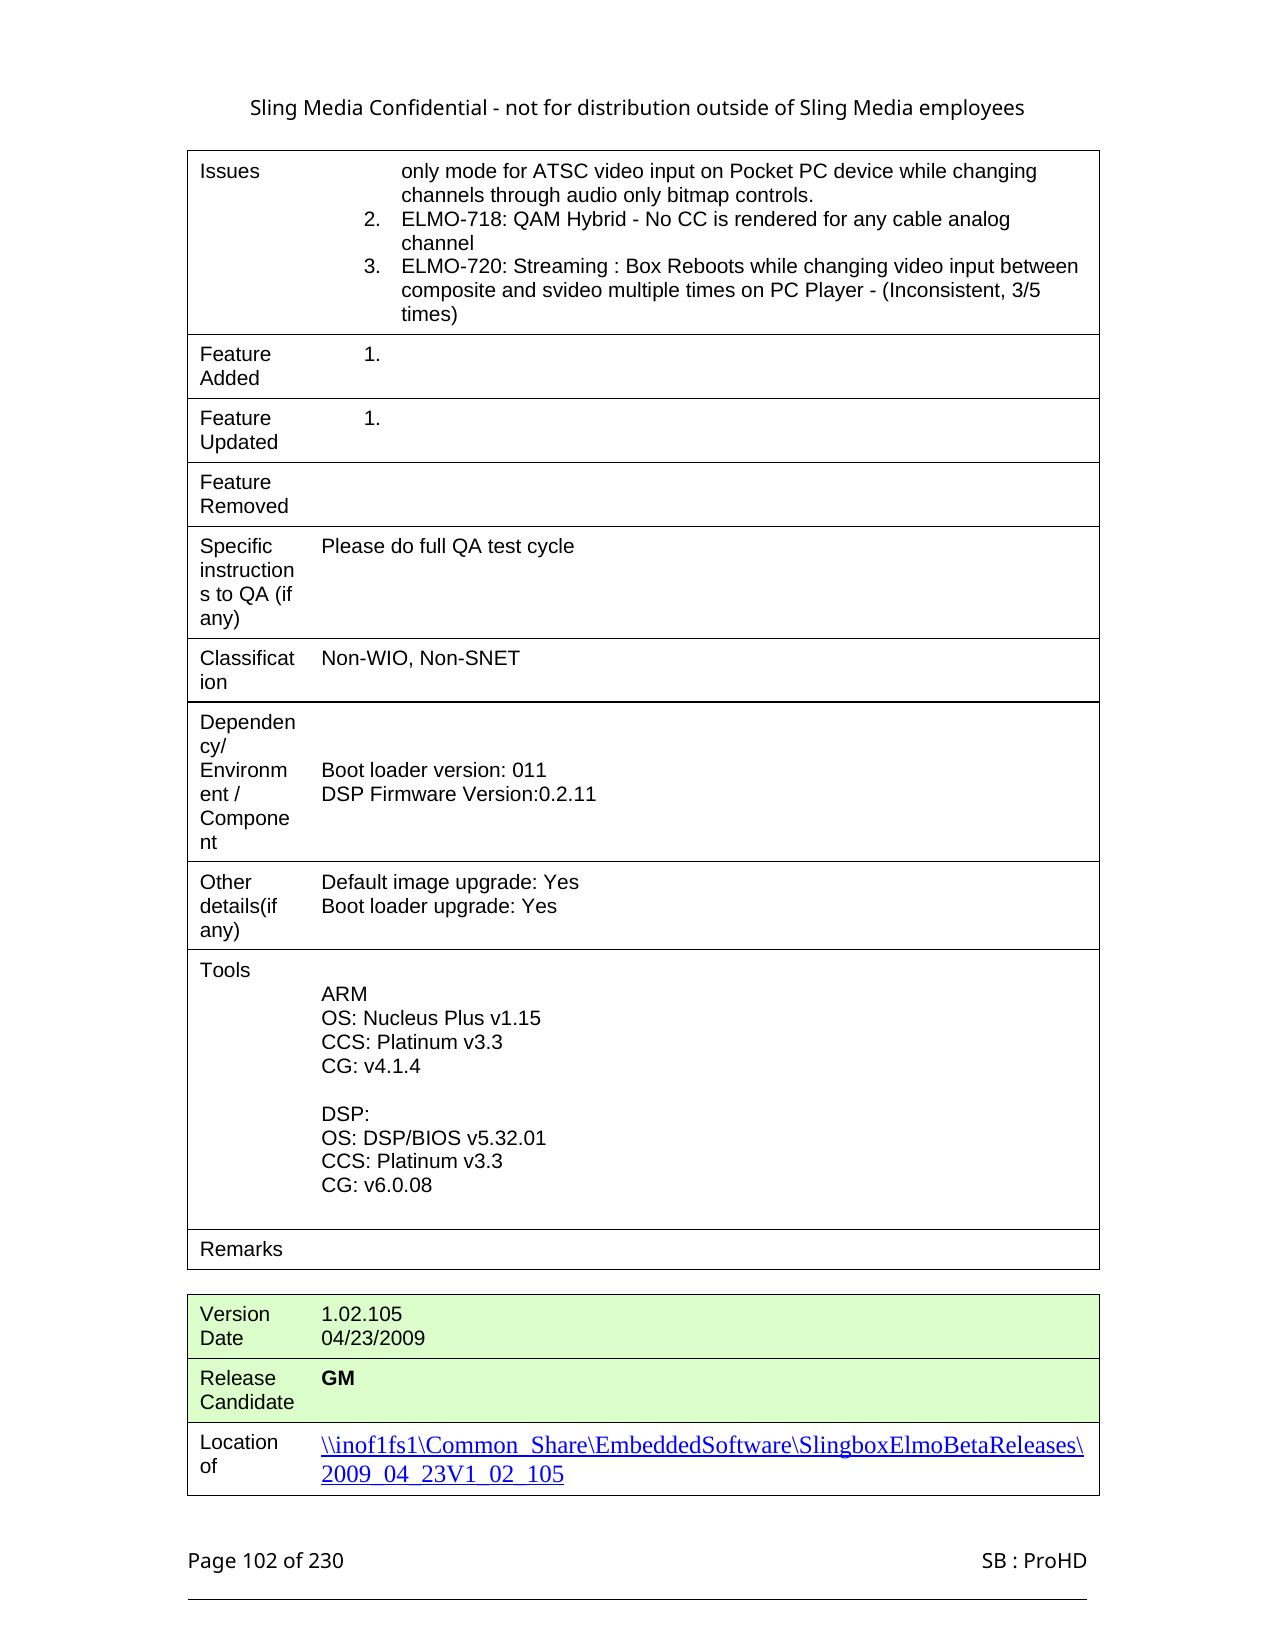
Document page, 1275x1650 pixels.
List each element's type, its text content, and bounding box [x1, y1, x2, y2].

table_cell [309, 463, 1099, 526]
table_cell Boot loader version: 011 DSP Firmware Version:0.2.11 [309, 703, 1099, 861]
table_cell GM [309, 1359, 1099, 1422]
table_cell ARM OS: Nucleus Plus v1.15 CCS: Platinum v3.3 CG: v4.1.4 DSP: OS: DSP/BIOS v5.32.01 CCS: Platinum v3.3 CG: v6.0.08 [309, 950, 1099, 1229]
table_cell Fixed Issues [188, 151, 309, 334]
table_header 1.02.105 04/23/2009 [309, 1295, 1099, 1358]
table_cell [309, 335, 1099, 398]
table_cell Classification [188, 639, 309, 701]
table_cell Feature Removed [188, 463, 309, 526]
table_cell Tools [188, 950, 309, 1229]
table_cell Release Candidate [188, 1359, 309, 1422]
table_cell Please do full QA test cycle [309, 527, 1099, 637]
table_header Version Date [188, 1295, 309, 1358]
table_cell Remarks [188, 1230, 309, 1269]
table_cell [309, 151, 1099, 334]
table_cell Feature Updated [188, 399, 309, 462]
table_cell Default image upgrade: Yes Boot loader upgrade: Yes [309, 862, 1099, 949]
table_cell [309, 1230, 1099, 1269]
table_cell Feature Added [188, 335, 309, 398]
table_cell Non-WIO, Non-SNET [309, 639, 1099, 701]
table_cell Dependency/ Environment / Component [188, 703, 309, 861]
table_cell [309, 1423, 1099, 1495]
table_cell Location of Release [188, 1423, 309, 1495]
table_cell [309, 399, 1099, 462]
table_cell Specific instructions to QA (if any) [188, 527, 309, 637]
table_cell Other details(if any) [188, 862, 309, 949]
